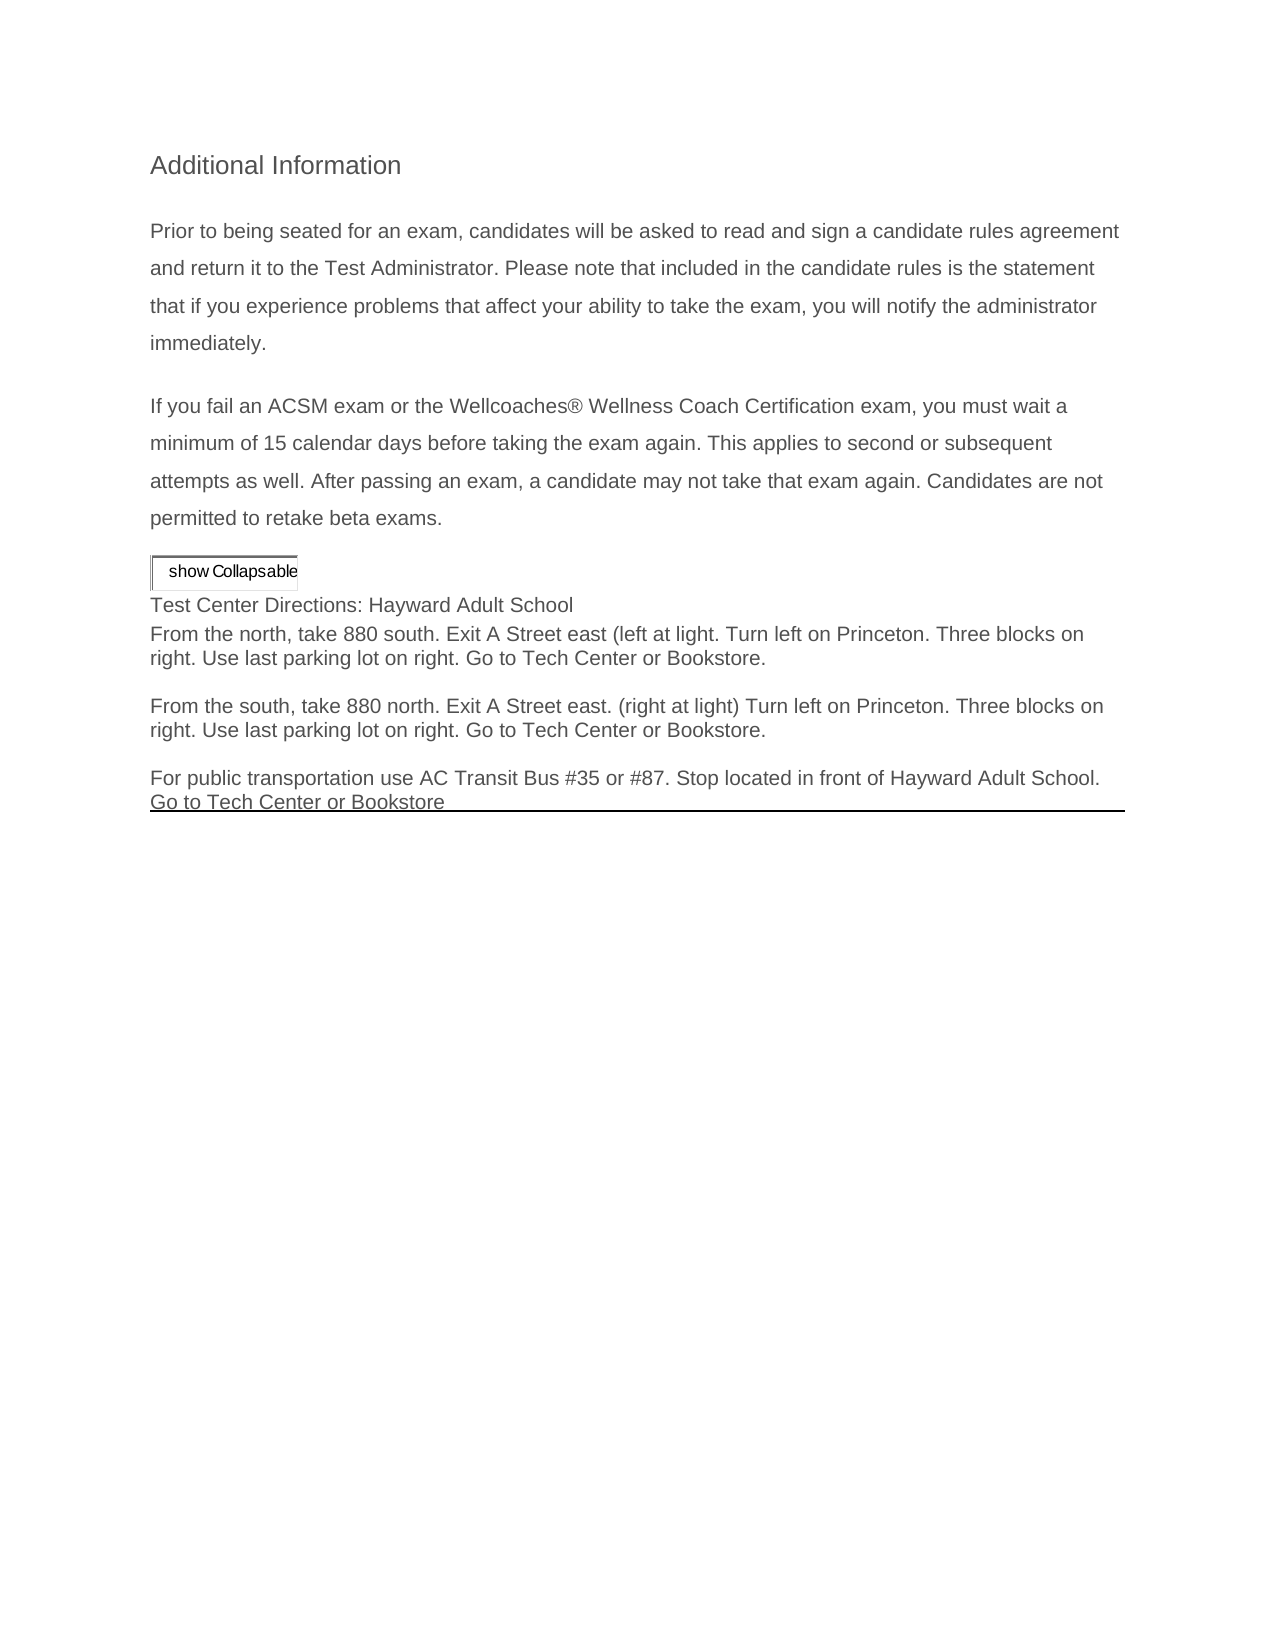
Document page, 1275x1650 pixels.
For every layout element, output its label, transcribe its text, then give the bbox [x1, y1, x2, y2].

text Prior to being seated for an exam, candidates will be asked to read and sign a candidate rules agreement and return it to the Test Administrator. Please note that included in the candidate rules is the statement that if you experience problems that affect your ability to take the exam, you will notify the administrator immediately. [150, 205, 1125, 355]
text If you fail an ACSM exam or the Wellcoaches® Wellness Coach Certification exam, you must wait a minimum of 15 calendar days before taking the exam again. This applies to second or subsequent attempts as well. After passing an exam, a candidate may not take that exam again. Candidates are not permitted to retake beta exams. [150, 380, 1125, 530]
text From the north, take 880 south. Exit A Street east (left at light. Turn left on Princeton. Three blocks on right. Use last parking lot on right. Go to Tech Center or Bookstore. From the south, take 880 north. Exit A Street east. (right at light) Turn left on Princeton. Three blocks on right. Use last parking lot on right. Go to Tech Center or Bookstore. For public transportation use AC Transit Bus #35 or #87. Stop located in front of Hayward Adult School. Go to Tech Center or Bookstore [150, 622, 1125, 810]
text Test Center Directions: Hayward Adult School [150, 593, 1125, 617]
text Additional Information [150, 150, 1125, 180]
